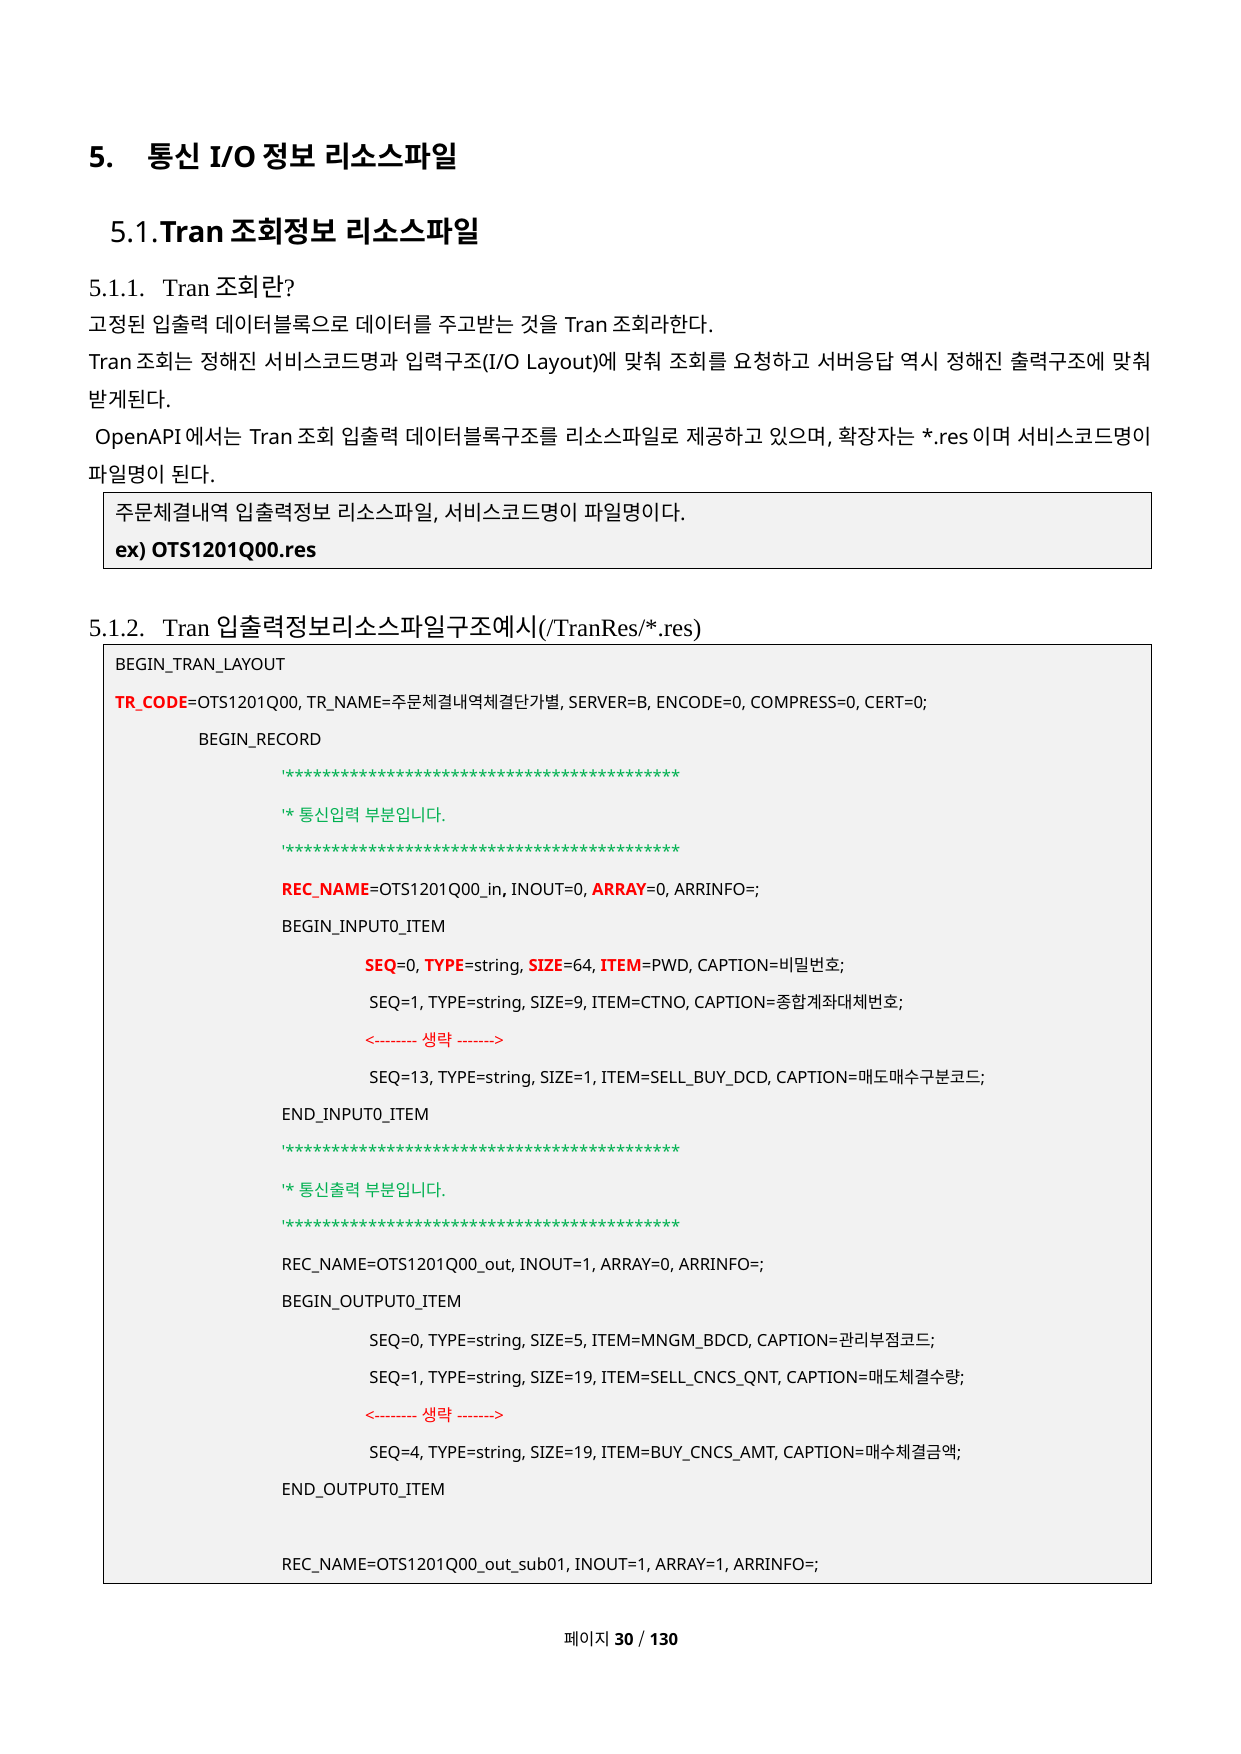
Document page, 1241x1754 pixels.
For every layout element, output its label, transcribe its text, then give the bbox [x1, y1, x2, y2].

subtitle 통신 I/O정보 리소스파일 [89, 117, 1152, 192]
subtitle Tran 입출력정보리소스파일구조예시(/TranRes/*.res) [89, 607, 1152, 644]
text OpenAPI에서는 Tran조회 입출력 데이터블록구조를 리소스파일로 제공하고 있으며, 확장자는 *.res이며 서비스코드명이 파일명이 된다. [89, 417, 1152, 492]
text Tran조회는 정해진 서비스코드명과 입력구조(I/O Layout)에 맞춰 조회를 요청하고 서버응답 역시 정해진 출력구조에 맞춰 받게된다. [89, 342, 1152, 417]
table_header 주문체결내역 입출력정보 리소스파일, 서비스코드명이 파일명이다. ex) OTS1201Q00.res [104, 493, 1151, 568]
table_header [104, 645, 1151, 1583]
subtitle Tran조회정보 리소스파일 [109, 192, 1131, 267]
subtitle Tran조회란? [89, 267, 1152, 304]
text 고정된 입출력 데이터블록으로 데이터를 주고받는 것을 Tran조회라한다. [89, 304, 1152, 342]
